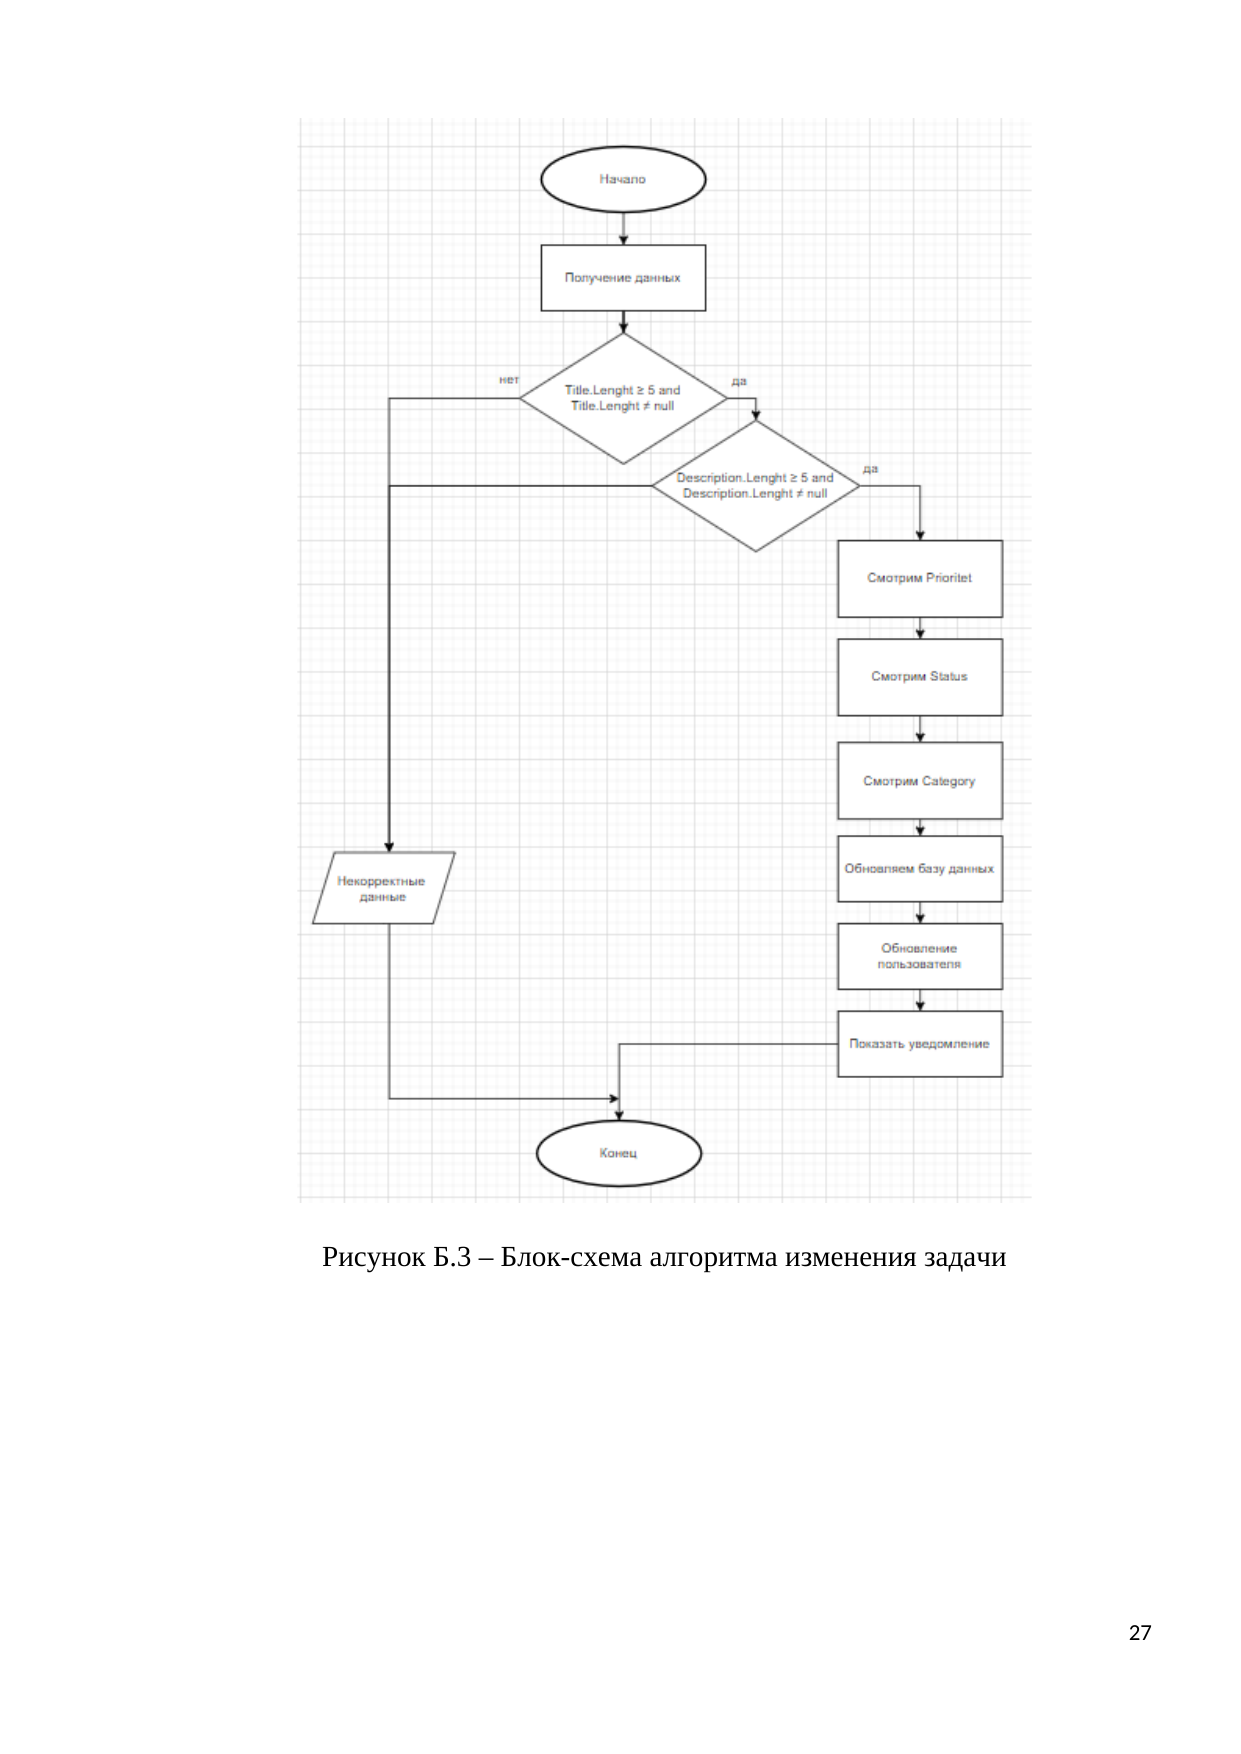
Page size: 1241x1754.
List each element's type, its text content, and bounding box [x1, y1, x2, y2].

text Рисунок Б.3 – Блок-схема алгоритма изменения задачи [177, 1239, 1152, 1273]
picture [297, 118, 1032, 1203]
